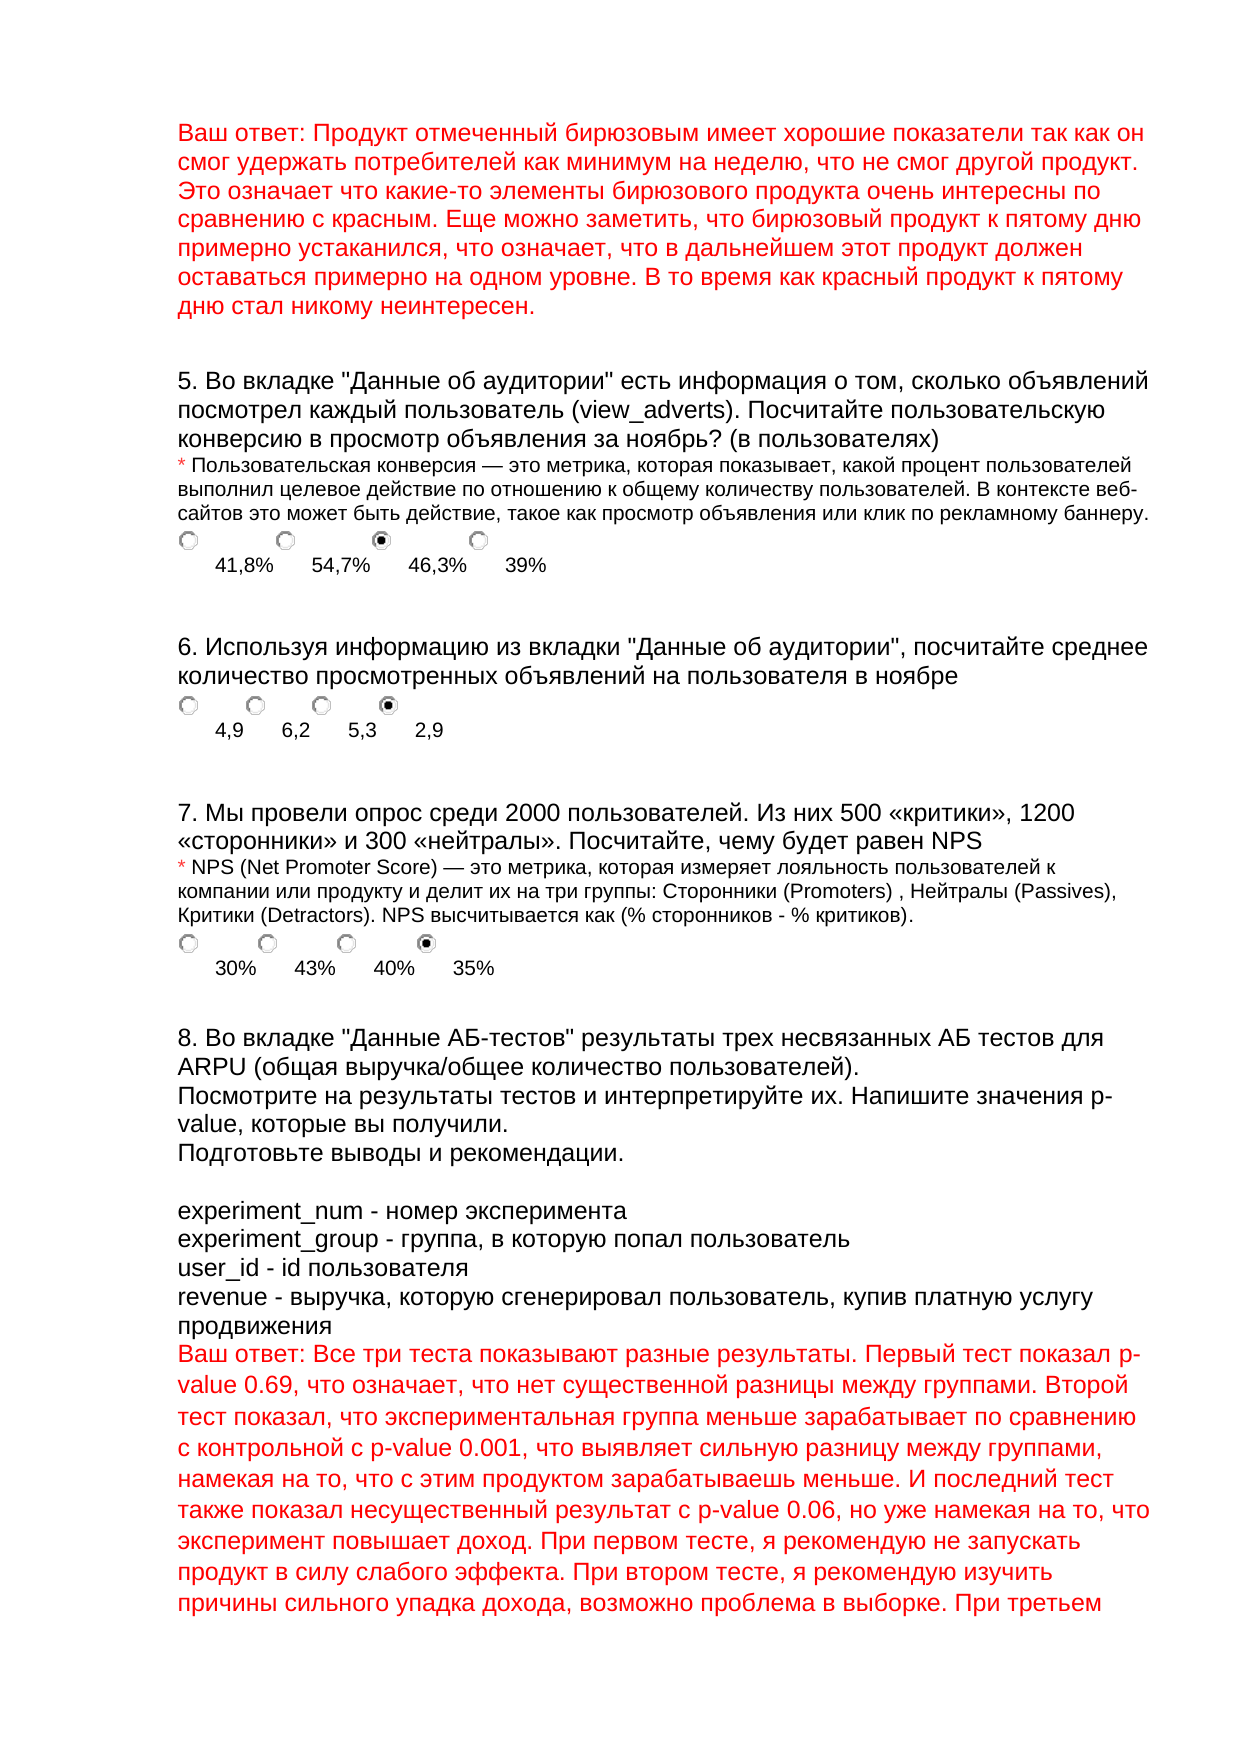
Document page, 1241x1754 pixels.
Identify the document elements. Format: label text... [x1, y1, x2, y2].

text 5. Во вкладке "Данные об аудитории" есть информация о том, сколько объявлений посмотрел каждый пользователь (view_adverts). Посчитайте пользовательскую конверсию в просмотр объявления за ноябрь? (в пользователях) [177, 366, 1152, 452]
text 4,96,25,32,9 [177, 690, 1152, 742]
text * NPS (Net Promoter Score) — это метрика, которая измеряет лояльность пользователей к компании или продукту и делит их на три группы: Сторонники (Promoters) , Нейтралы (Passives), Критики (Detractors). NPS высчитывается как (% сторонников - % критиков). [177, 855, 1152, 927]
text 41,8%54,7%46,3%39% [177, 524, 1152, 577]
text 7. Мы провели опрос среди 2000 пользователей. Из них 500 «критики», 1200 «сторонники» и 300 «нейтралы». Посчитайте, чему будет равен NPS [177, 797, 1152, 855]
text Ваш ответ: Продукт отмеченный бирюзовым имеет хорошие показатели так как он смог удержать потребителей как минимум на неделю, что не смог другой продукт. Это означает что какие-то элементы бирюзового продукта очень интересны по сравнению с красным. Еще можно заметить, что бирюзовый продукт к пятому дню примерно устаканился, что означает, что в дальнейшем этот продукт должен оставаться примерно на одном уровне. В то время как красный продукт к пятому дню стал никому неинтересен. [177, 118, 1152, 319]
text 30%43%40%35% [177, 927, 1152, 1007]
text * Пользовательская конверсия — это метрика, которая показывает, какой процент пользователей выполнил целевое действие по отношению к общему количеству пользователей. В контексте веб-сайтов это может быть действие, такое как просмотр объявления или клик по рекламному баннеру. [177, 452, 1152, 524]
text 6. Используя информацию из вкладки "Данные об аудитории", посчитайте среднее количество просмотренных объявлений на пользователя в ноябре [177, 632, 1152, 690]
text 8. Во вкладке "Данные АБ-тестов" результаты трех несвязанных АБ тестов для ARPU (общая выручка/общее количество пользователей). Посмотрите на результаты тестов и интерпретируйте их. Напишите значения p-value, которые вы получили. Подготовьте выводы и рекомендации. experiment_num - номер эксперимента experiment_group - группа, в которую попал пользователь user_id - id пользователя revenue - выручка, которую сгенерировал пользователь, купив платную услугу продвижения [177, 1023, 1152, 1339]
